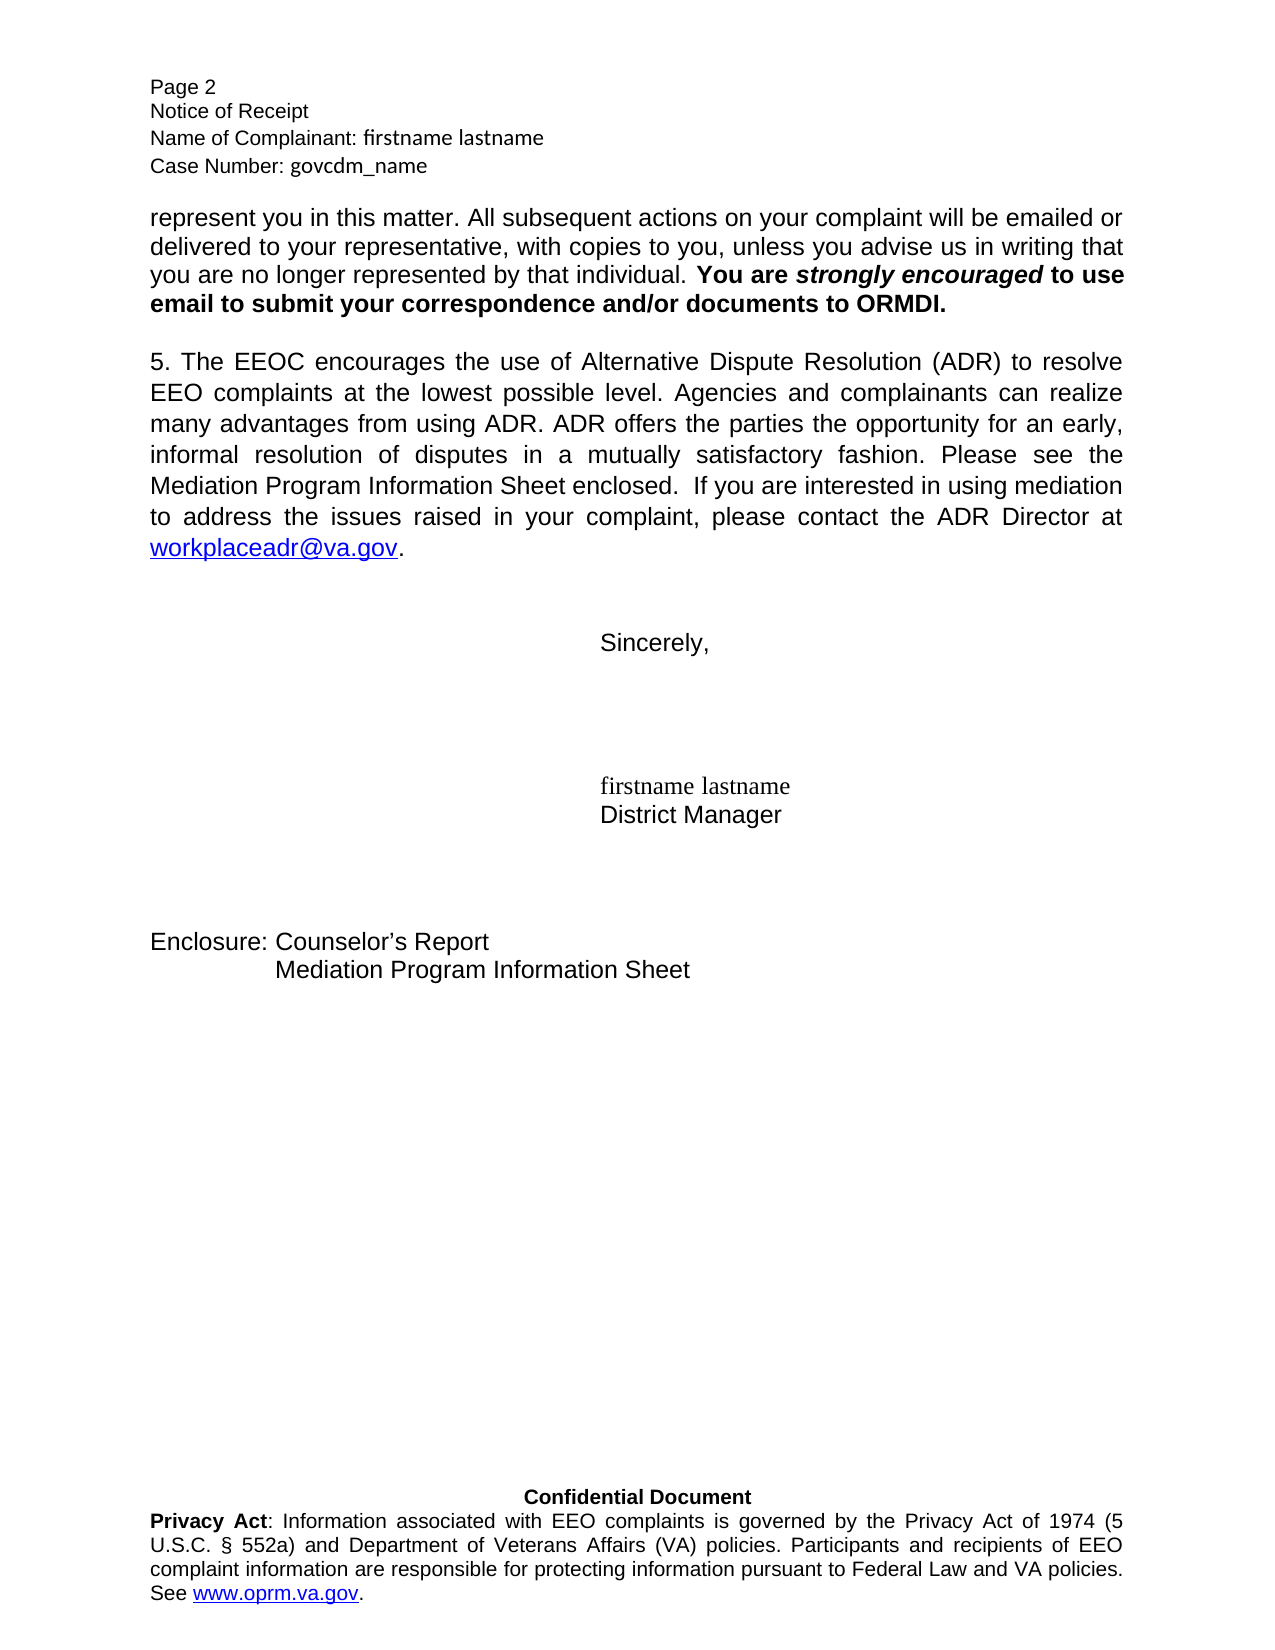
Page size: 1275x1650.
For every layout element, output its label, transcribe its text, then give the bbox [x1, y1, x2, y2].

text Sincerely, [525, 628, 1125, 657]
text 5. The EEOC encourages the use of Alternative Dispute Resolution (ADR) to resolve EEO complaints at the lowest possible level. Agencies and complainants can realize many advantages from using ADR. ADR offers the parties the opportunity for an early, informal resolution of disputes in a mutually satisfactory fashion. Please see the Mediation Program Information Sheet enclosed. If you are interested in using mediation to address the issues raised in your complaint, please contact the ADR Director at workplaceadr@va.gov. [150, 347, 1125, 562]
text District Manager [525, 800, 1125, 829]
text Mediation Program Information Sheet [150, 955, 1125, 984]
text Enclosure: Counselor’s Report [150, 927, 1125, 955]
